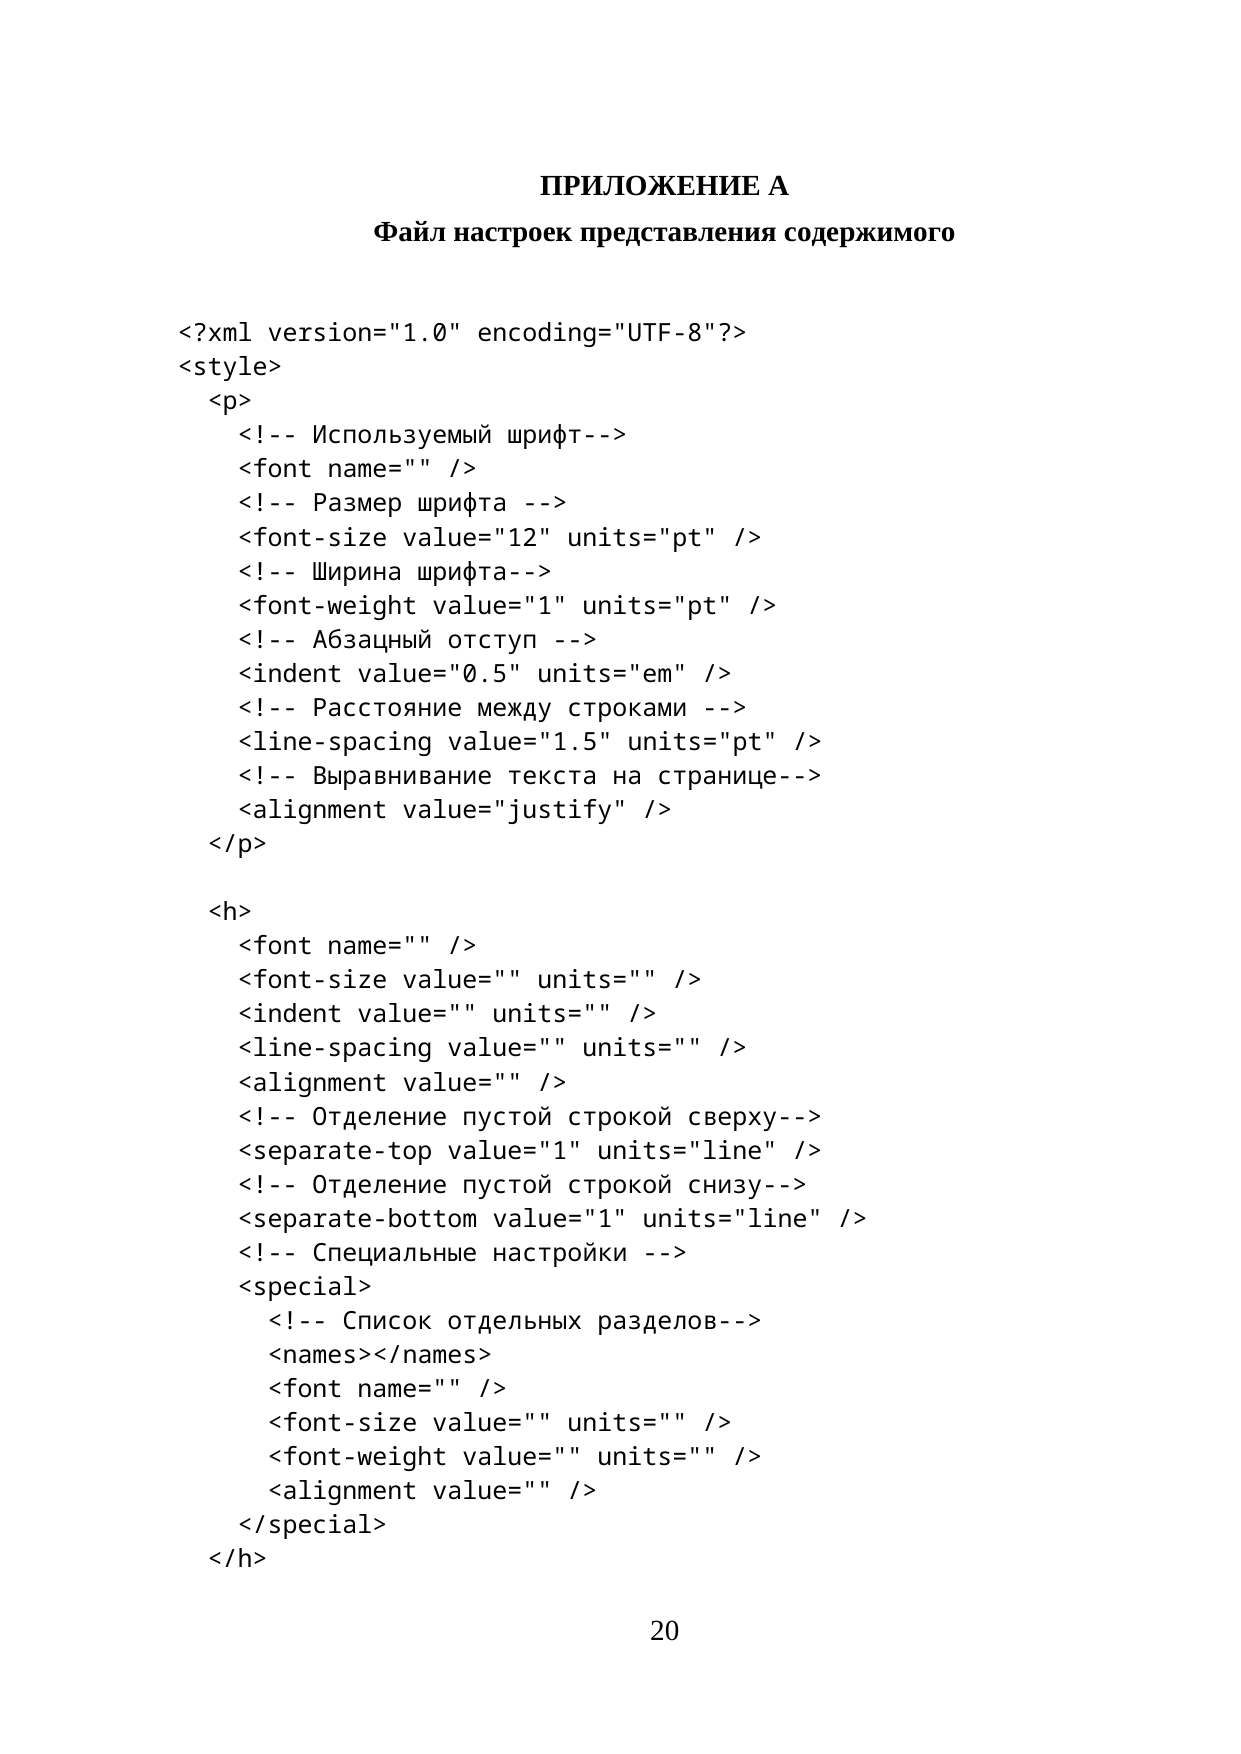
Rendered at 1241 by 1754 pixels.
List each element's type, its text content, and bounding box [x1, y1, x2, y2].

list <indent value="0.5" units="em" /> [177, 655, 1152, 689]
list <alignment value="" /> [177, 1473, 1152, 1507]
list <special> [177, 1268, 1152, 1303]
list </p> [177, 826, 1152, 860]
list <font-weight value="" units="" /> [177, 1439, 1152, 1473]
list <!-- Используемый шрифт--> [177, 417, 1152, 451]
list <alignment value="justify" /> [177, 792, 1152, 826]
list <indent value="" units="" /> [177, 996, 1152, 1030]
list <font name="" /> [177, 451, 1152, 485]
list <?xml version="1.0" encoding="UTF-8"?> [177, 315, 1152, 349]
list <font-size value="" units="" /> [177, 1405, 1152, 1439]
list <font-weight value="1" units="pt" /> [177, 587, 1152, 621]
list <!-- Отделение пустой строкой снизу--> [177, 1166, 1152, 1200]
list <names></names> [177, 1337, 1152, 1371]
list <line-spacing value="" units="" /> [177, 1030, 1152, 1064]
list </h> [177, 1541, 1152, 1575]
list <!-- Размер шрифта --> [177, 485, 1152, 519]
list <!-- Ширина шрифта--> [177, 553, 1152, 587]
list <h> [177, 894, 1152, 928]
text Файл настроек представления содержимого [177, 214, 1152, 248]
list <!-- Специальные настройки --> [177, 1234, 1152, 1268]
list <separate-top value="1" units="line" /> [177, 1132, 1152, 1166]
list </special> [177, 1507, 1152, 1541]
text ПРИЛОЖЕНИЕ А [177, 168, 1152, 202]
list <!-- Отделение пустой строкой сверху--> [177, 1098, 1152, 1132]
list <font-size value="" units="" /> [177, 962, 1152, 996]
list <font-size value="12" units="pt" /> [177, 519, 1152, 553]
list <alignment value="" /> [177, 1064, 1152, 1098]
list <!-- Список отдельных разделов--> [177, 1303, 1152, 1337]
list <font name="" /> [177, 1371, 1152, 1405]
list <style> [177, 349, 1152, 383]
list <p> [177, 383, 1152, 417]
list <!-- Выравнивание текста на странице--> [177, 758, 1152, 792]
list <separate-bottom value="1" units="line" /> [177, 1200, 1152, 1234]
list <!-- Абзацный отступ --> [177, 621, 1152, 655]
list <!-- Расстояние между строками --> [177, 689, 1152, 723]
list <line-spacing value="1.5" units="pt" /> [177, 723, 1152, 758]
list <font name="" /> [177, 928, 1152, 962]
